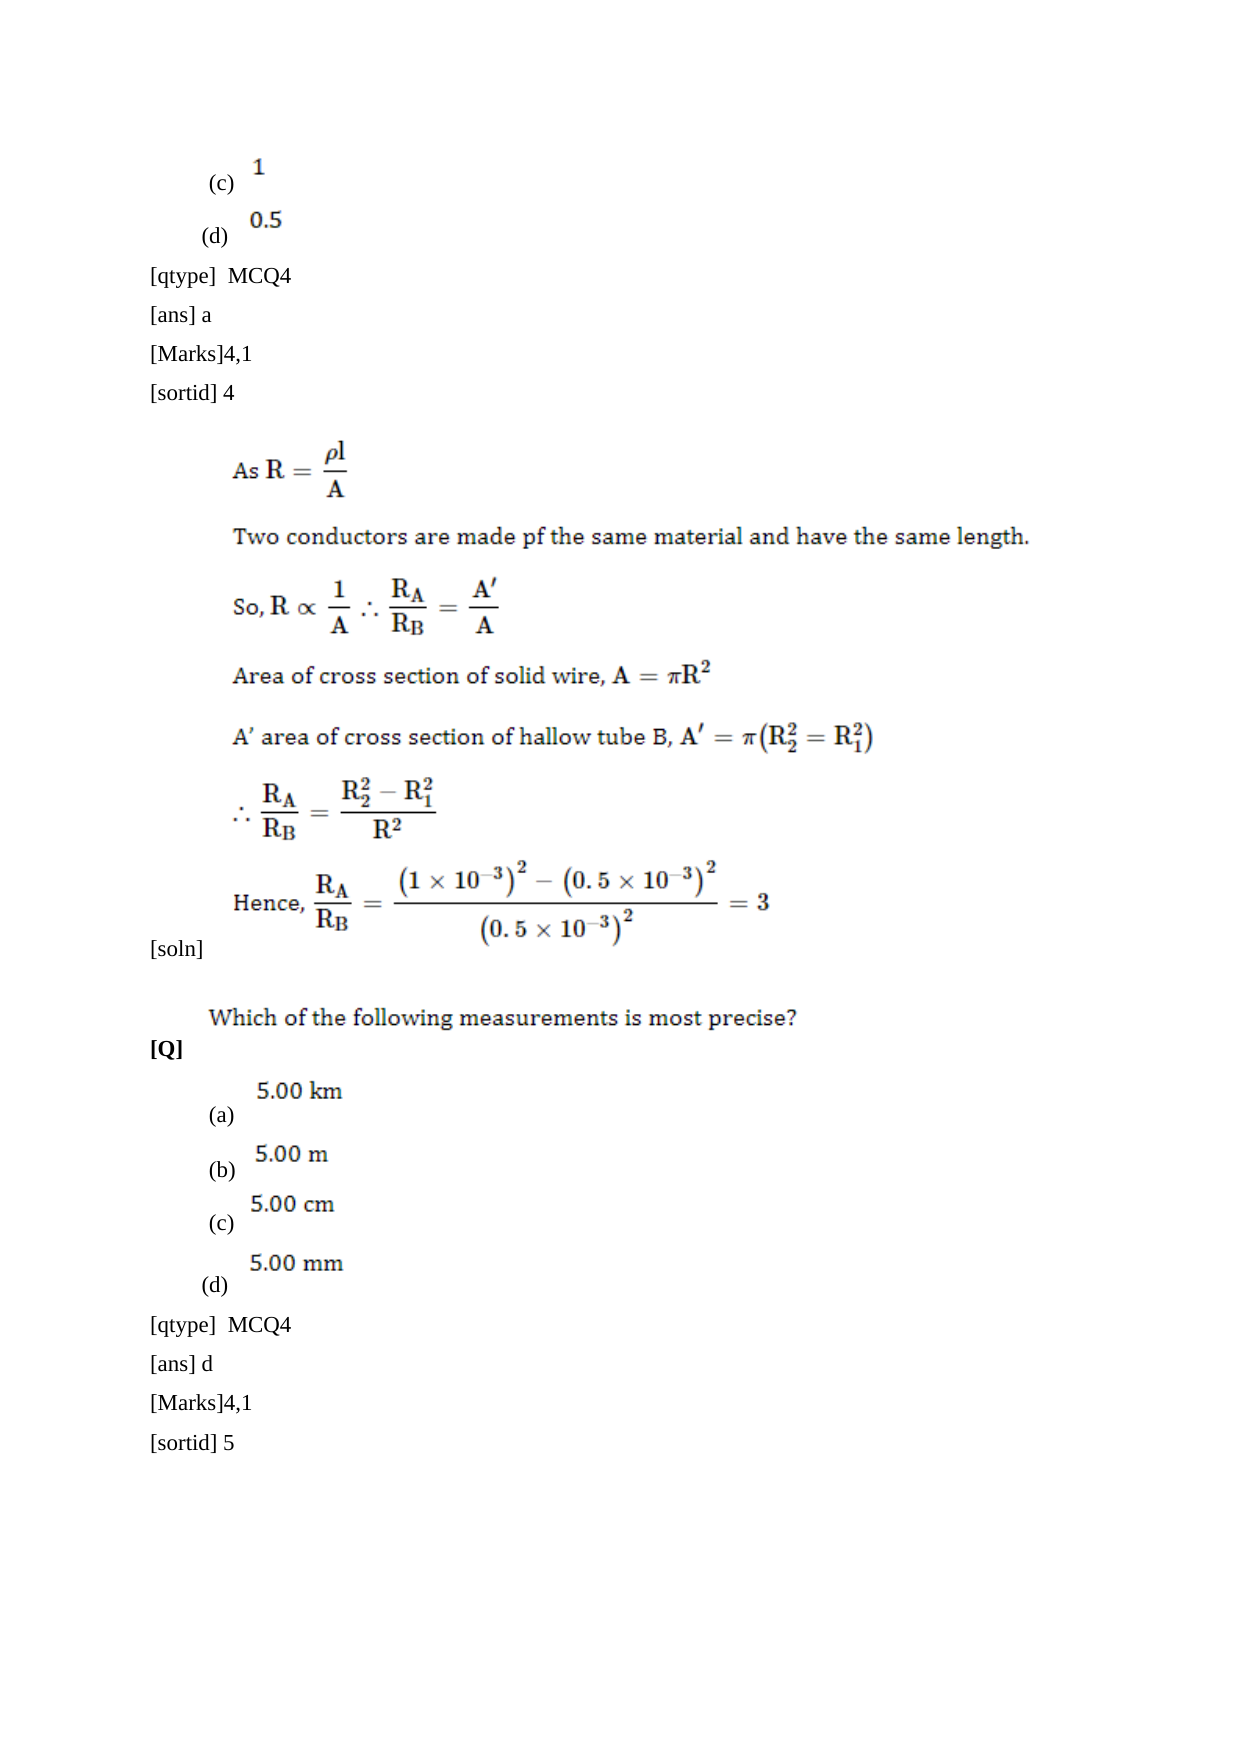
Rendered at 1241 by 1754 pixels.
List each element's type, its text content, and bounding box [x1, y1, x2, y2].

text [sortid] 5 [150, 1422, 1090, 1455]
text [Marks]4,1 [150, 1382, 1090, 1416]
text (c) [150, 150, 1090, 196]
picture [250, 1188, 349, 1231]
picture [250, 150, 270, 191]
picture [250, 1133, 349, 1178]
text (a) [150, 1068, 1090, 1127]
picture [208, 405, 1059, 956]
picture [250, 1067, 357, 1123]
text [Marks]4,1 [150, 333, 1090, 367]
text (b) [150, 1133, 1090, 1182]
text (d) [150, 202, 1090, 249]
picture [198, 980, 827, 1057]
text (c) [150, 1188, 1090, 1235]
text [ans] a [150, 294, 1090, 327]
picture [243, 201, 296, 244]
picture [243, 1241, 369, 1293]
text (d) [150, 1241, 1090, 1298]
text [ans] d [150, 1343, 1090, 1376]
text [qtype] MCQ4 [150, 1304, 1090, 1337]
text [sortid] 4 [150, 372, 1090, 406]
text [qtype] MCQ4 [150, 255, 1090, 288]
